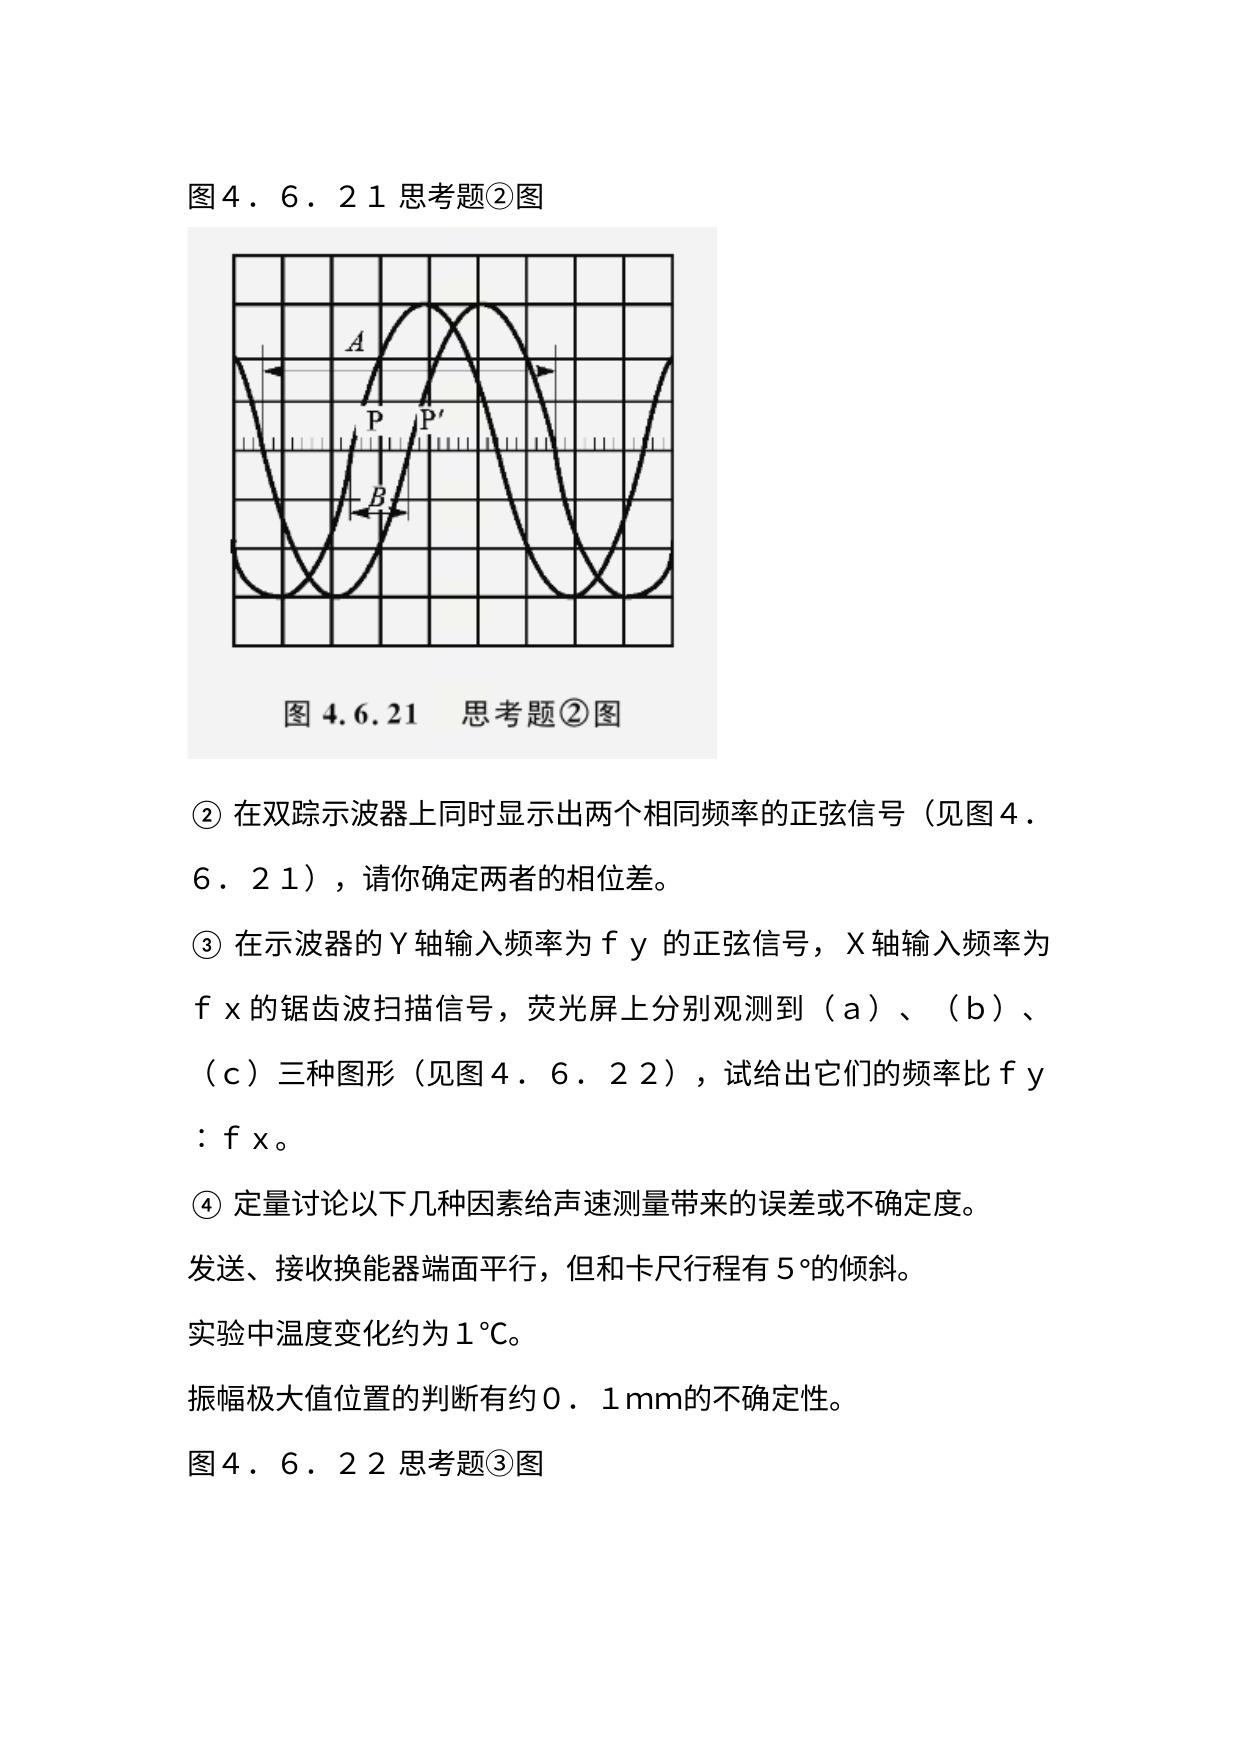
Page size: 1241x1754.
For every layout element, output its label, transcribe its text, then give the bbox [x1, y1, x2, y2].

text 图４．６．２１ 思考题②图 [187, 162, 1053, 227]
text 发送、接收换能器端面平行，但和卡尺行程有５°的倾斜。 [187, 1234, 1053, 1299]
text ④ 定量讨论以下几种因素给声速测量带来的误差或不确定度。 [187, 1169, 1053, 1234]
text 实验中温度变化约为１℃。 [187, 1299, 1053, 1364]
text ② 在双踪示波器上同时显示出两个相同频率的正弦信号（见图４．６．２１），请你确定两者的相位差。 [187, 779, 1053, 909]
text 振幅极大值位置的判断有约０．１ｍｍ的不确定性。 [187, 1364, 1053, 1429]
picture [187, 227, 718, 759]
text 图４．６．２２ 思考题③图 [187, 1429, 1053, 1494]
text ③ 在示波器的Ｙ轴输入频率为ｆｙ 的正弦信号，Ｘ轴输入频率为ｆｘ的锯齿波扫描信号，荧光屏上分别观测到（ａ）、（ｂ）、（ｃ）三种图形（见图４．６．２２），试给出它们的频率比ｆｙ∶ｆｘ。 [187, 909, 1053, 1169]
